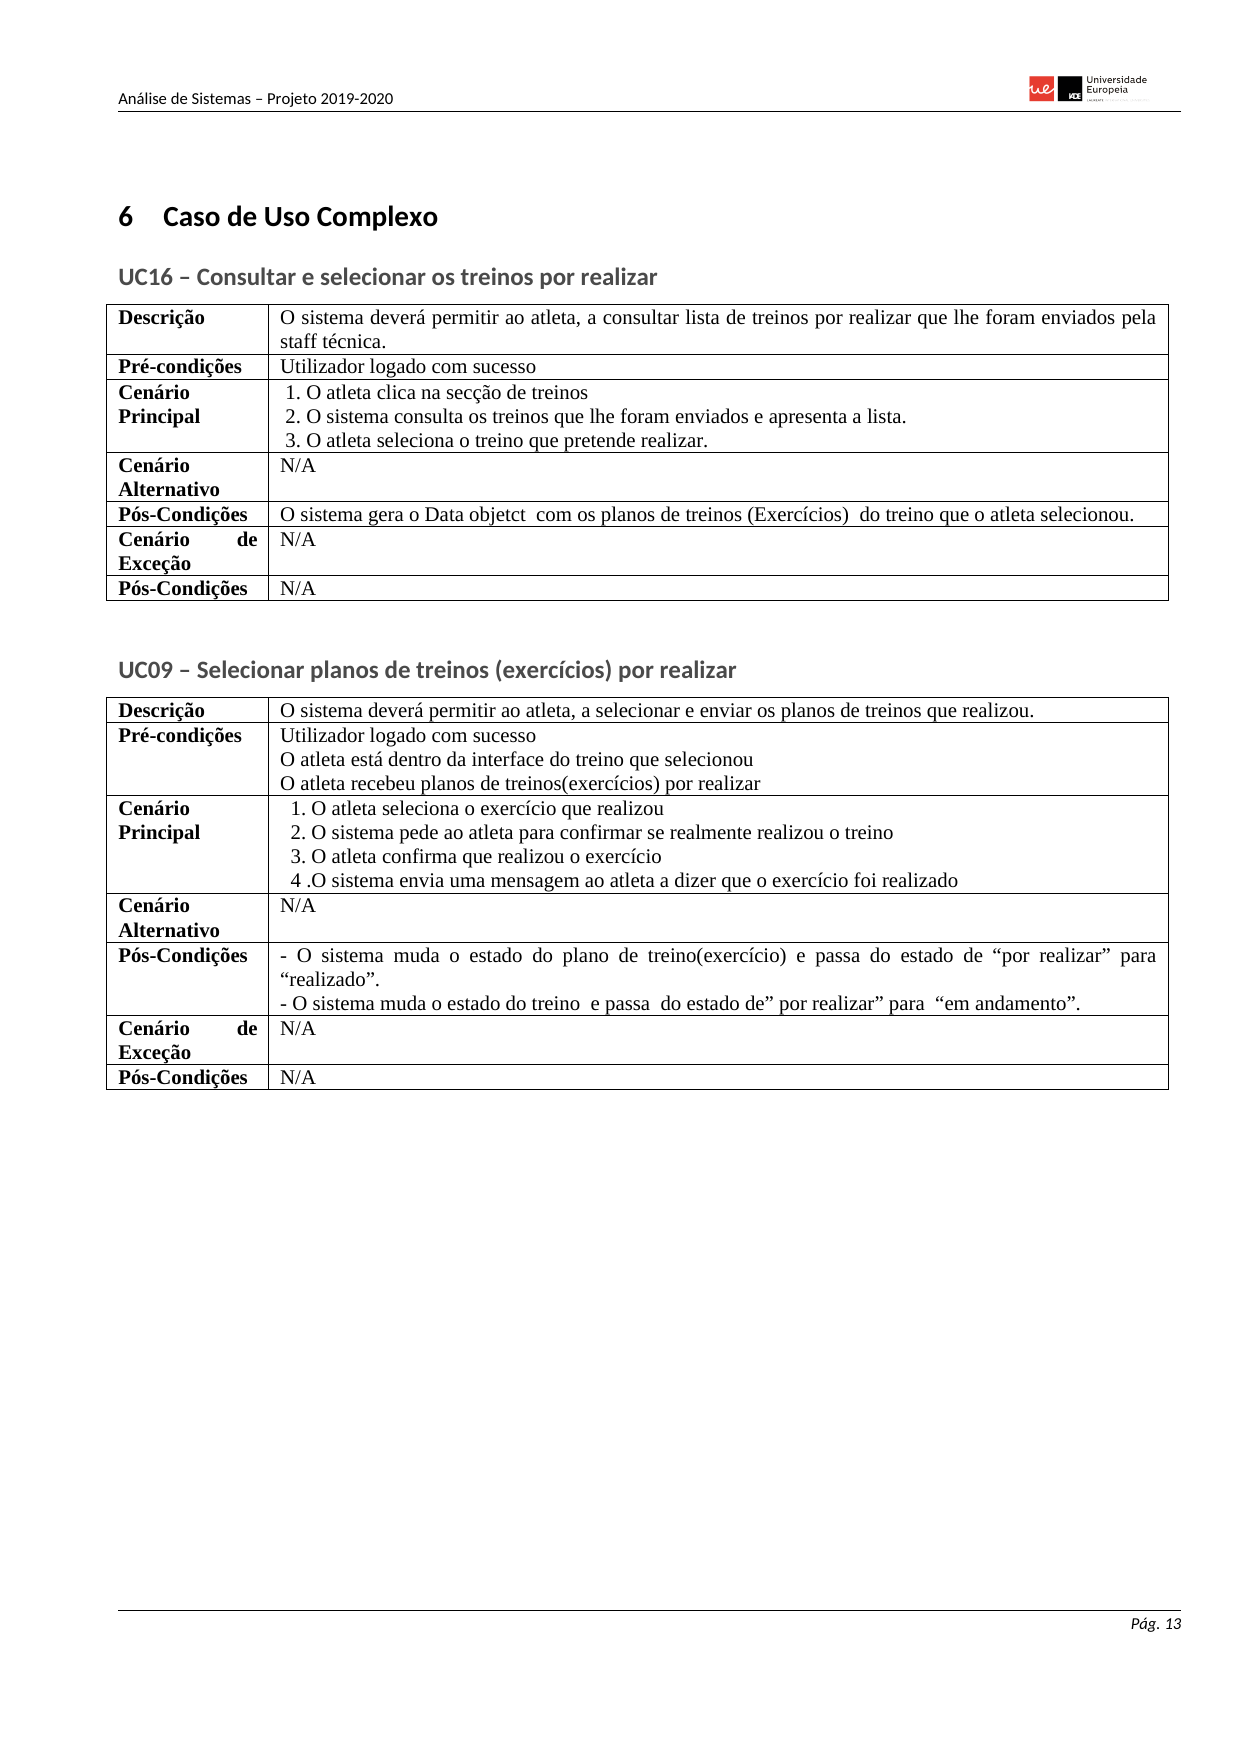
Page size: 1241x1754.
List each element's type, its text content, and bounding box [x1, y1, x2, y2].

table_cell 1. O atleta clica na secção de treinos 2. O sistema consulta os treinos que lhe foram enviados e apresenta a lista. 3. O atleta seleciona o treino que pretende realizar. [269, 380, 1168, 452]
subtitle Caso de Uso Complexo [118, 198, 1181, 233]
table_cell Utilizador logado com sucesso O atleta está dentro da interface do treino que selecionou O atleta recebeu planos de treinos(exercícios) por realizar [269, 723, 1168, 795]
table_cell Cenário Alternativo [107, 453, 268, 501]
table_header O sistema deverá permitir ao atleta, a consultar lista de treinos por realizar que lhe foram enviados pela staff técnica. [269, 305, 1168, 353]
table_cell Cenário de Exceção [107, 1016, 268, 1064]
table_cell Pós-Condições [107, 576, 268, 600]
table_header O sistema deverá permitir ao atleta, a selecionar e enviar os planos de treinos que realizou. [269, 698, 1168, 722]
table_cell Pós-Condições [107, 502, 268, 526]
table_cell Cenário de Exceção [107, 527, 268, 575]
table_cell 1. O atleta seleciona o exercício que realizou 2. O sistema pede ao atleta para confirmar se realmente realizou o treino 3. O atleta confirma que realizou o exercício 4 .O sistema envia uma mensagem ao atleta a dizer que o exercício foi realizado [269, 796, 1168, 892]
table_header Descrição [107, 698, 268, 722]
table_cell Pós-Condições [107, 943, 268, 1015]
subtitle UC16 – Consultar e selecionar os treinos por realizar [118, 261, 1181, 292]
table_header Descrição [107, 305, 268, 353]
table_cell N/A [269, 453, 1168, 501]
table_cell N/A [269, 894, 1168, 942]
picture [1026, 73, 1152, 105]
table_cell N/A [269, 576, 1168, 600]
table_cell Pré-condições [107, 723, 268, 795]
table_cell - O sistema muda o estado do plano de treino(exercício) e passa do estado de “por realizar” para “realizado”. - O sistema muda o estado do treino e passa do estado de” por realizar” para “em andamento”. [269, 943, 1168, 1015]
table_cell Pré-condições [107, 355, 268, 378]
table_cell Cenário Principal [107, 380, 268, 452]
table_cell Cenário Alternativo [107, 894, 268, 942]
table_cell N/A [269, 1065, 1168, 1089]
table_cell N/A [269, 527, 1168, 575]
table_cell Cenário Principal [107, 796, 268, 892]
table_cell Pós-Condições [107, 1065, 268, 1089]
table_cell O sistema gera o Data objetct com os planos de treinos (Exercícios) do treino que o atleta selecionou. [269, 502, 1168, 526]
table_cell N/A [269, 1016, 1168, 1064]
subtitle UC09 – Selecionar planos de treinos (exercícios) por realizar [118, 654, 1181, 684]
table_cell Utilizador logado com sucesso [269, 355, 1168, 378]
